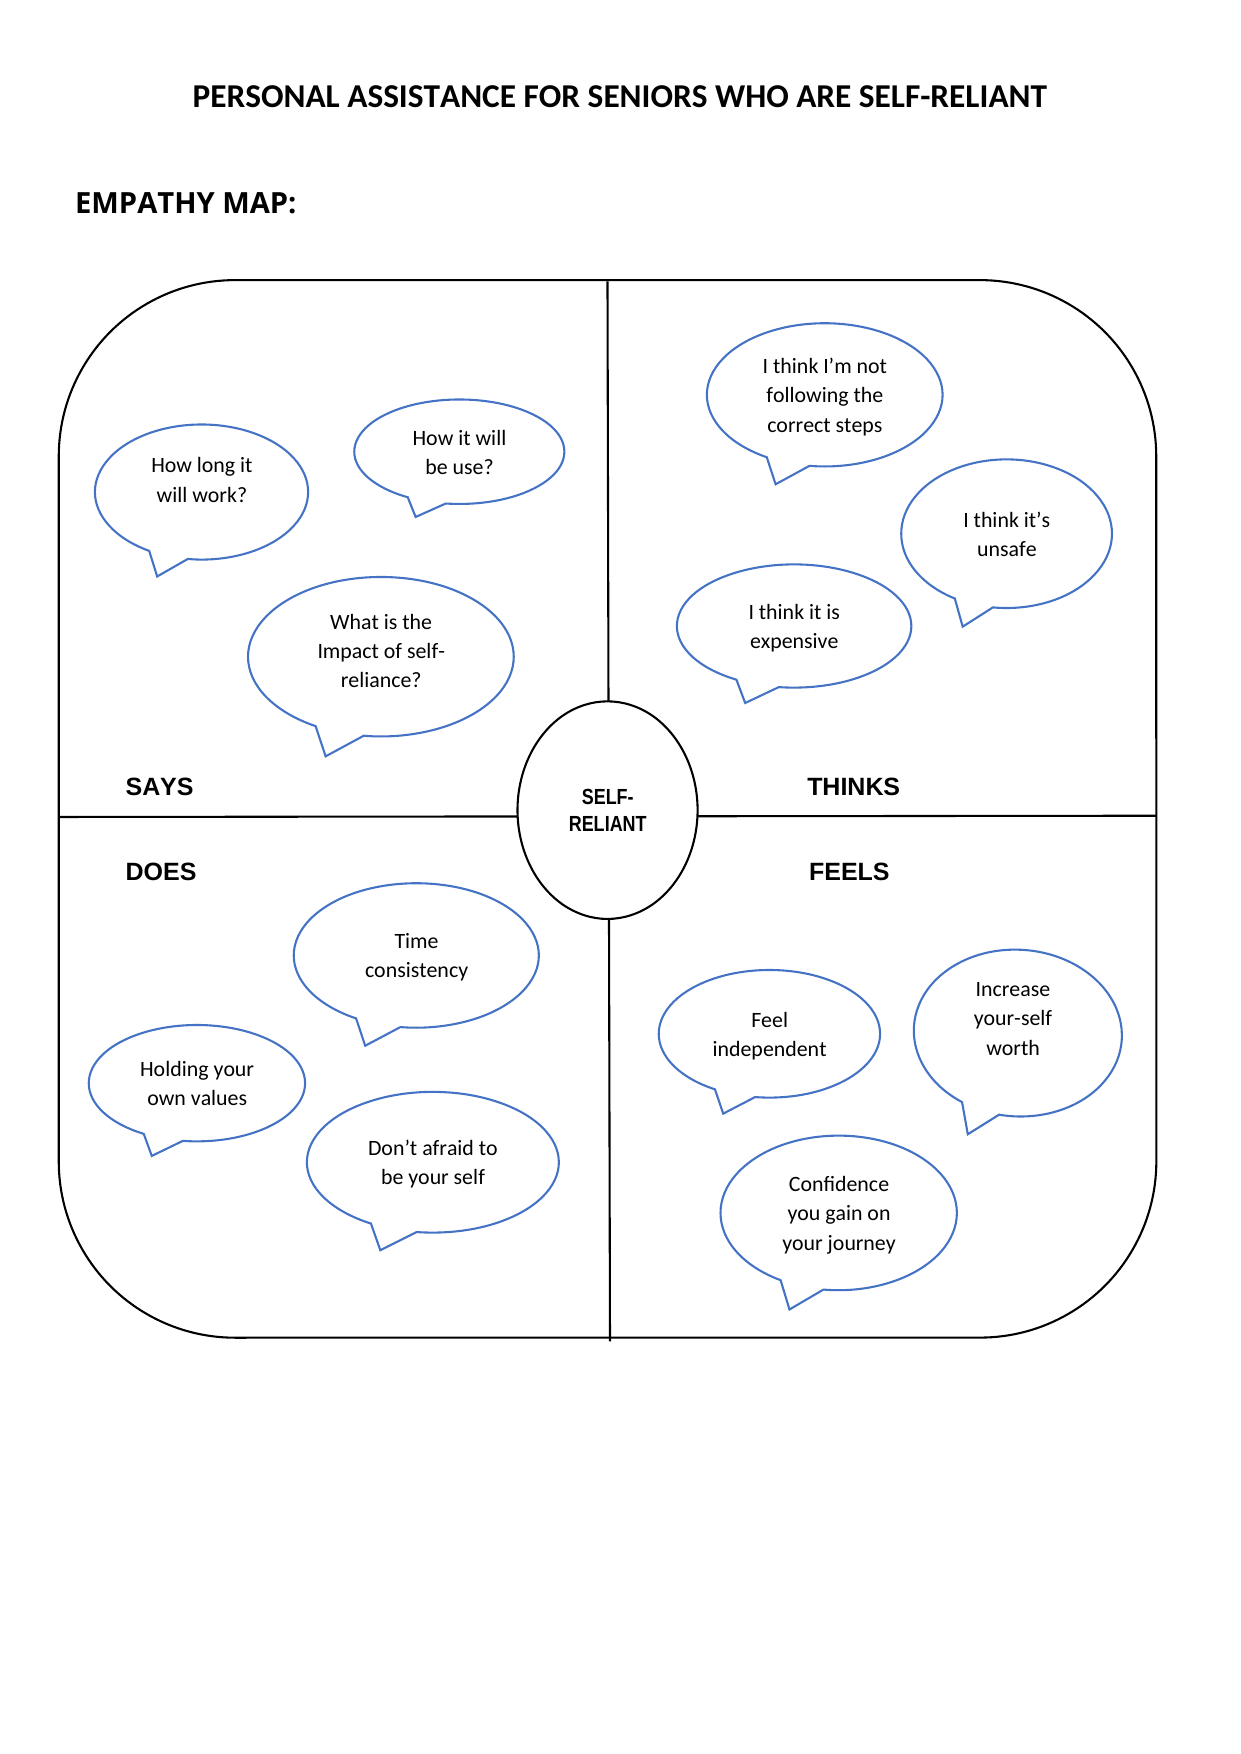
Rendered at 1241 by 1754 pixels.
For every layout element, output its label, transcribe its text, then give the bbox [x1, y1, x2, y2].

text EMPATHY MAP: [75, 182, 1165, 222]
text PERSONAL ASSISTANCE FOR SENIORS WHO ARE SELF-RELIANT [75, 75, 1165, 116]
